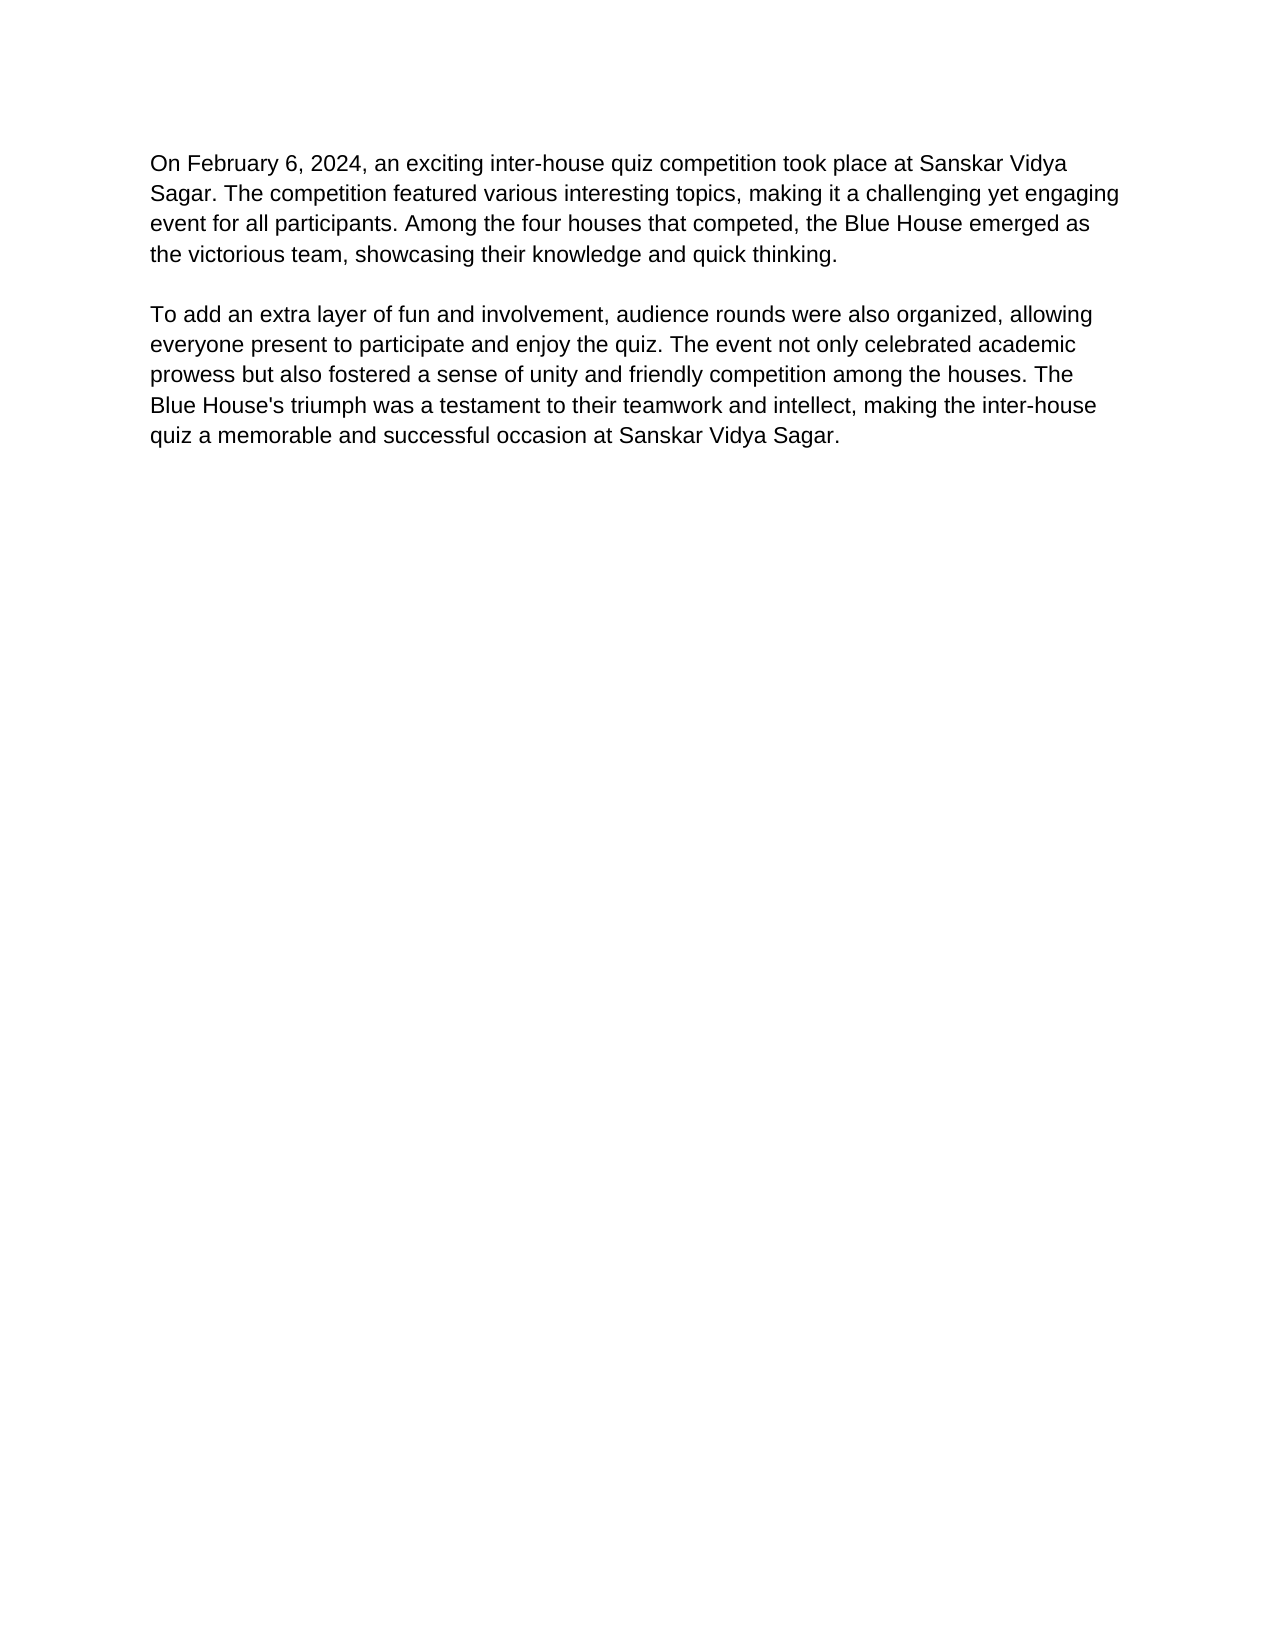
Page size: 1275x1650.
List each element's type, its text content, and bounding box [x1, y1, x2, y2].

text On February 6, 2024, an exciting inter-house quiz competition took place at Sanskar Vidya Sagar. The competition featured various interesting topics, making it a challenging yet engaging event for all participants. Among the four houses that competed, the Blue House emerged as the victorious team, showcasing their knowledge and quick thinking. [150, 150, 1125, 267]
text To add an extra layer of fun and involvement, audience rounds were also organized, allowing everyone present to participate and enjoy the quiz. The event not only celebrated academic prowess but also fostered a sense of unity and friendly competition among the houses. The Blue House's triumph was a testament to their teamwork and intellect, making the inter-house quiz a memorable and successful occasion at Sanskar Vidya Sagar. [150, 301, 1125, 448]
